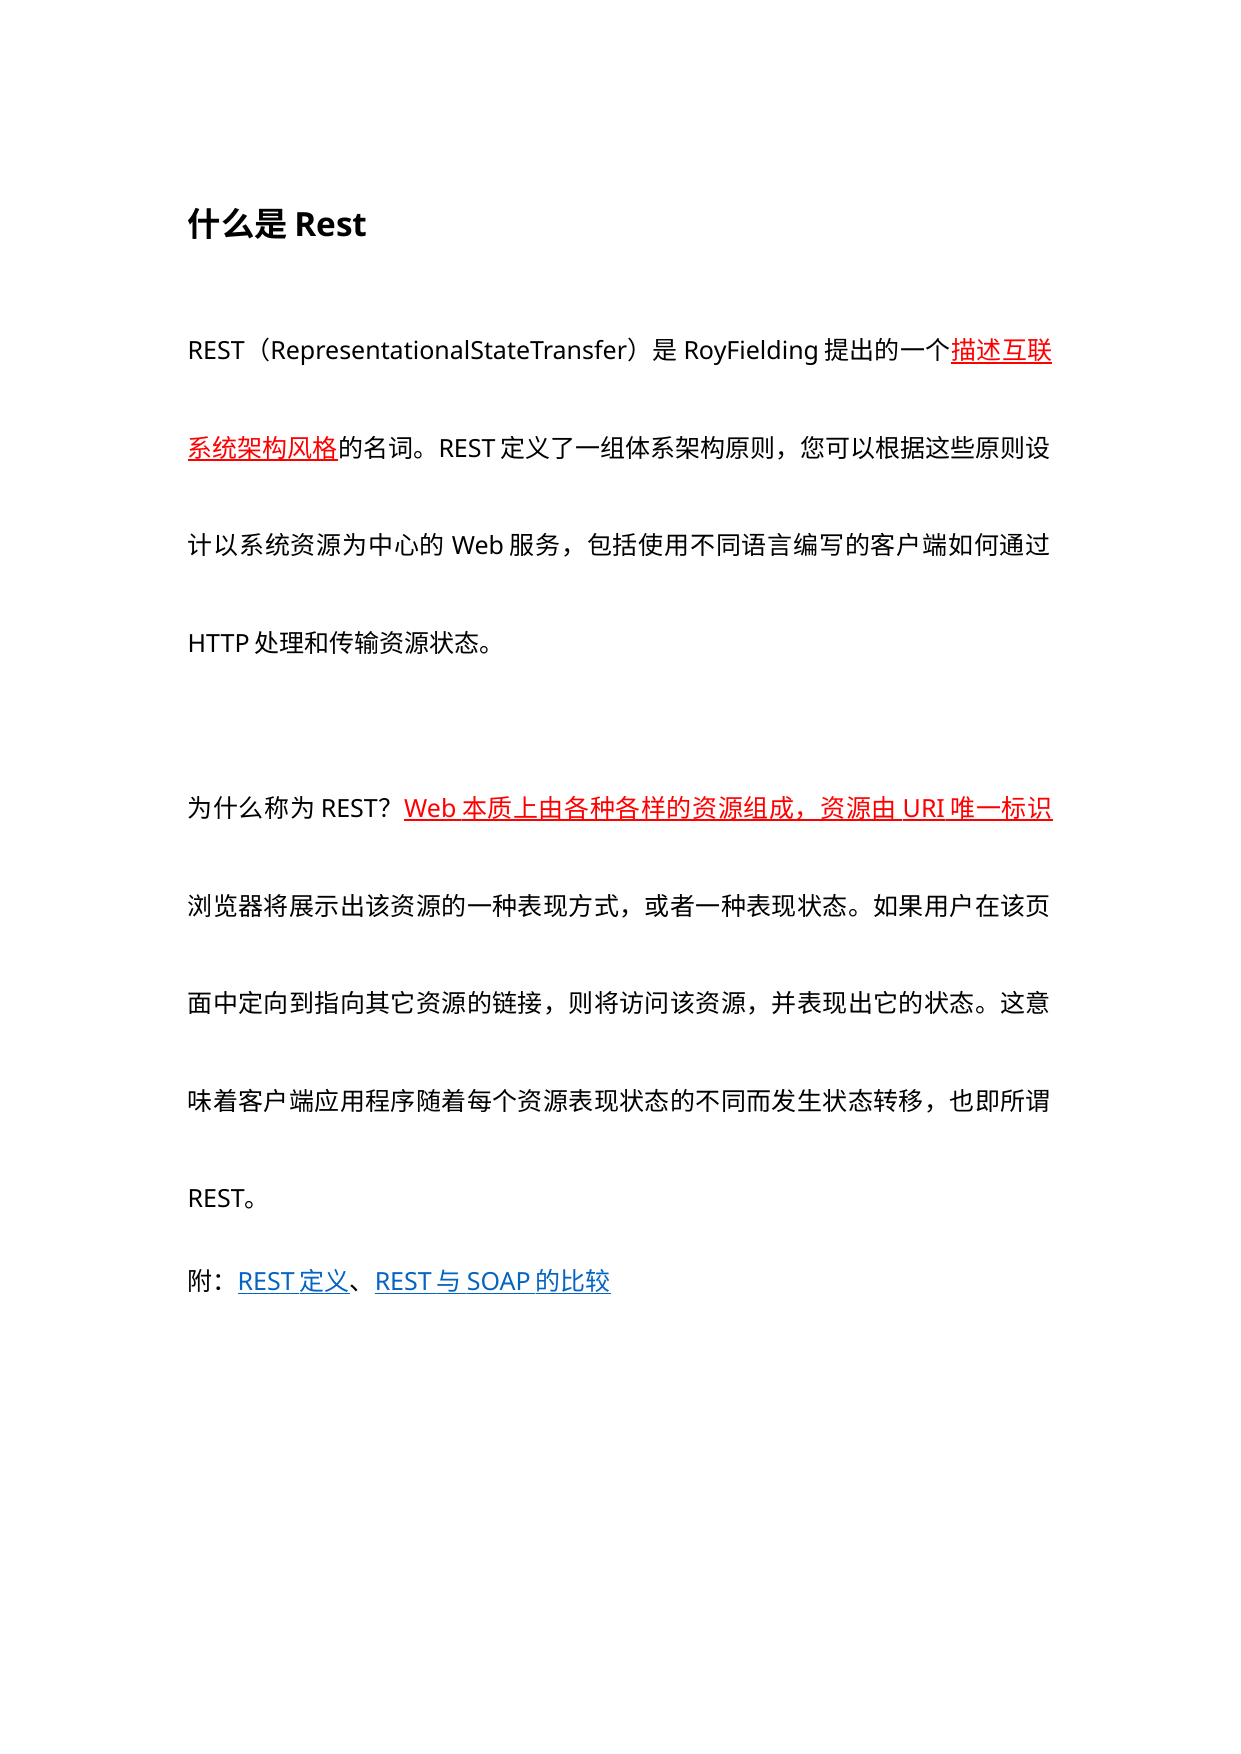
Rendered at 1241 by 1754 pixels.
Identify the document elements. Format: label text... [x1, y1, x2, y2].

text 附：REST定义、REST与SOAP的比较 [187, 1247, 1053, 1312]
subtitle 什么是Rest [187, 189, 1053, 254]
text REST（RepresentationalStateTransfer）是RoyFielding提出的一个描述互联系统架构风格的名词。REST定义了一组体系架构原则，您可以根据这些原则设计以系统资源为中心的Web服务，包括使用不同语言编写的客户端如何通过HTTP处理和传输资源状态。 [187, 316, 1053, 674]
text 为什么称为REST？Web本质上由各种各样的资源组成，资源由URI唯一标识。浏览器将展示出该资源的一种表现方式，或者一种表现状态。如果用户在该页面中定向到指向其它资源的链接，则将访问该资源，并表现出它的状态。这意味着客户端应用程序随着每个资源表现状态的不同而发生状态转移，也即所谓REST。 [187, 774, 1053, 1229]
